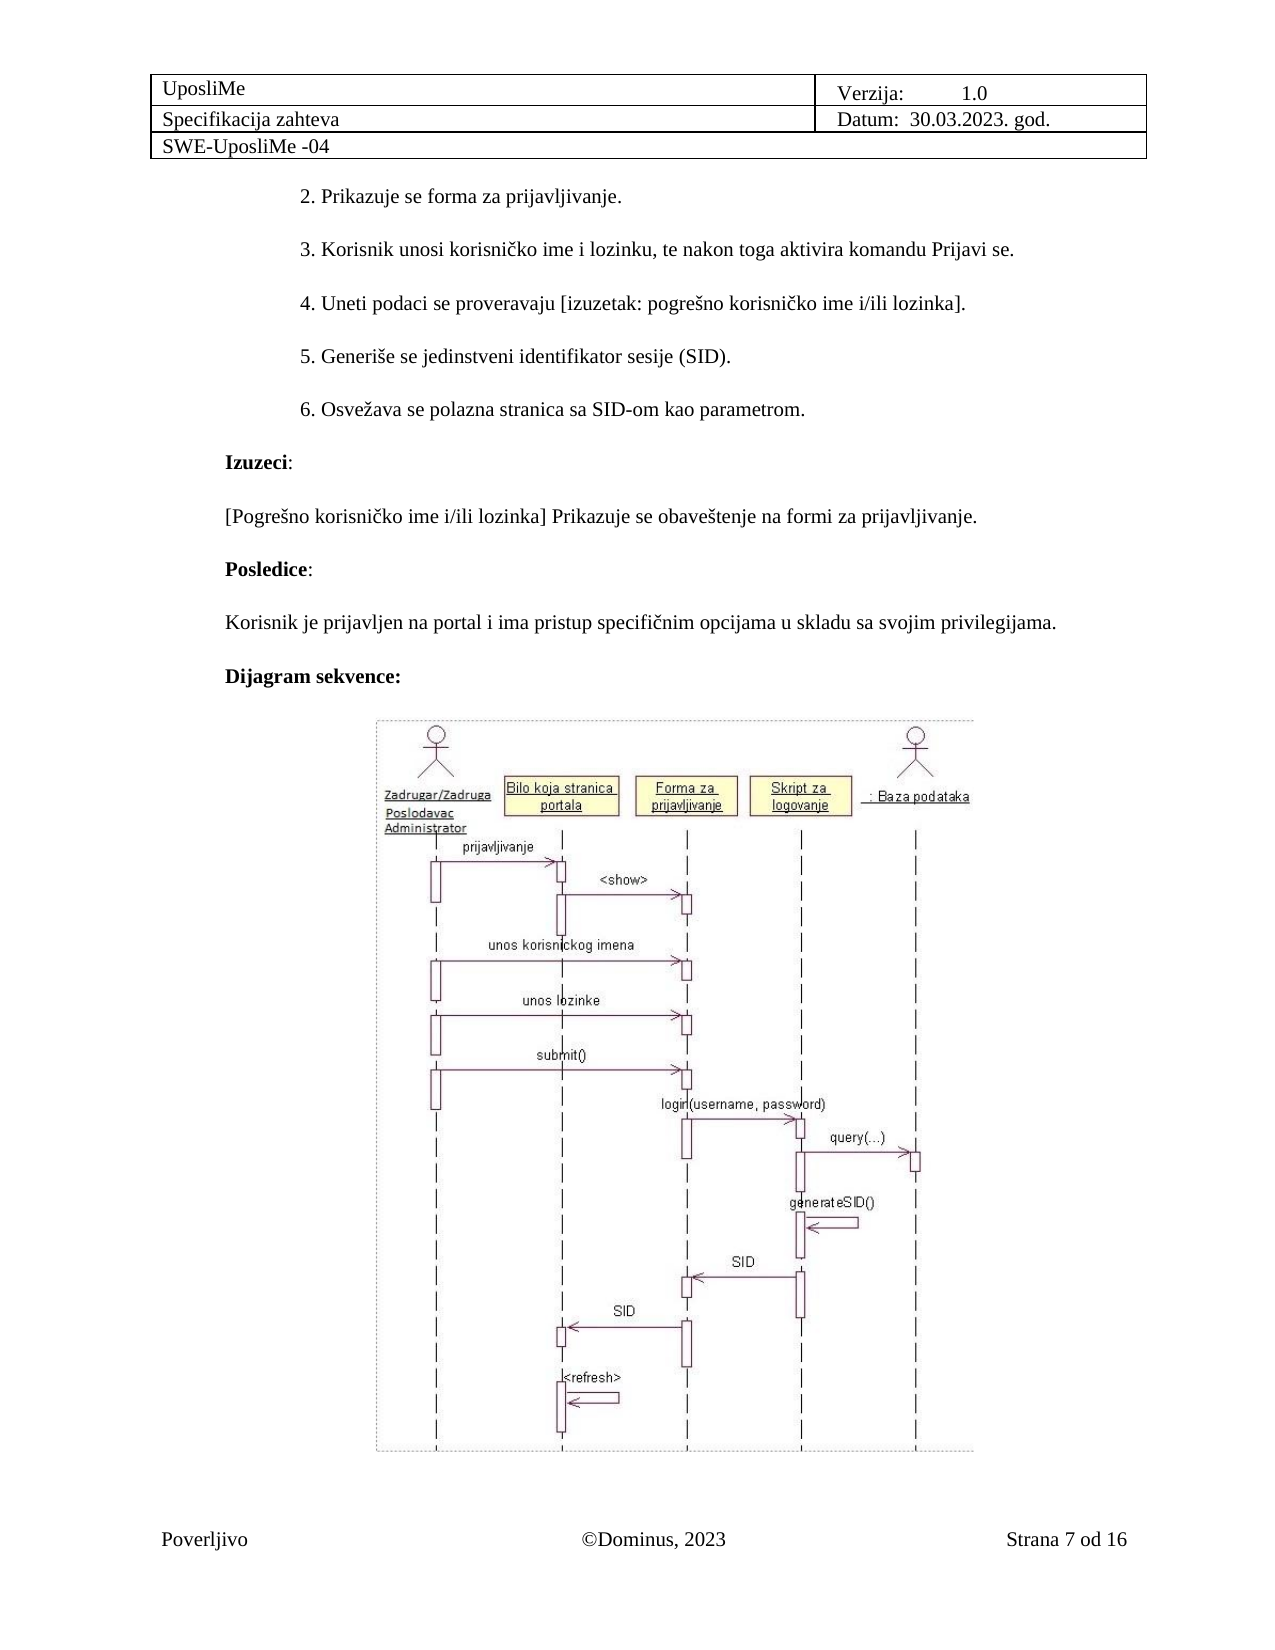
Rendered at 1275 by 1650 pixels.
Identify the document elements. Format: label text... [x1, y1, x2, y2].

text 6. Osvežava se polazna stranica sa SID-om kao parametrom. [225, 397, 1125, 421]
picture [375, 717, 974, 1455]
text Izuzeci: [225, 450, 1125, 474]
text 2. Prikazuje se forma za prijavljivanje. [225, 184, 1125, 208]
text 5. Generiše se jedinstveni identifikator sesije (SID). [225, 344, 1125, 368]
text 4. Uneti podaci se proveravaju [izuzetak: pogrešno korisničko ime i/ili lozinka]. [225, 291, 1125, 315]
text Dijagram sekvence: [225, 663, 1125, 688]
text 3. Korisnik unosi korisničko ime i lozinku, te nakon toga aktivira komandu Prijavi se. [300, 237, 1125, 261]
text Posledice: [225, 557, 1125, 581]
text Korisnik je prijavljen na portal i ima pristup specifičnim opcijama u skladu sa svojim privilegijama. [225, 610, 1125, 634]
text [Pogrešno korisničko ime i/ili lozinka] Prikazuje se obaveštenje na formi za prijavljivanje. [225, 503, 1125, 528]
